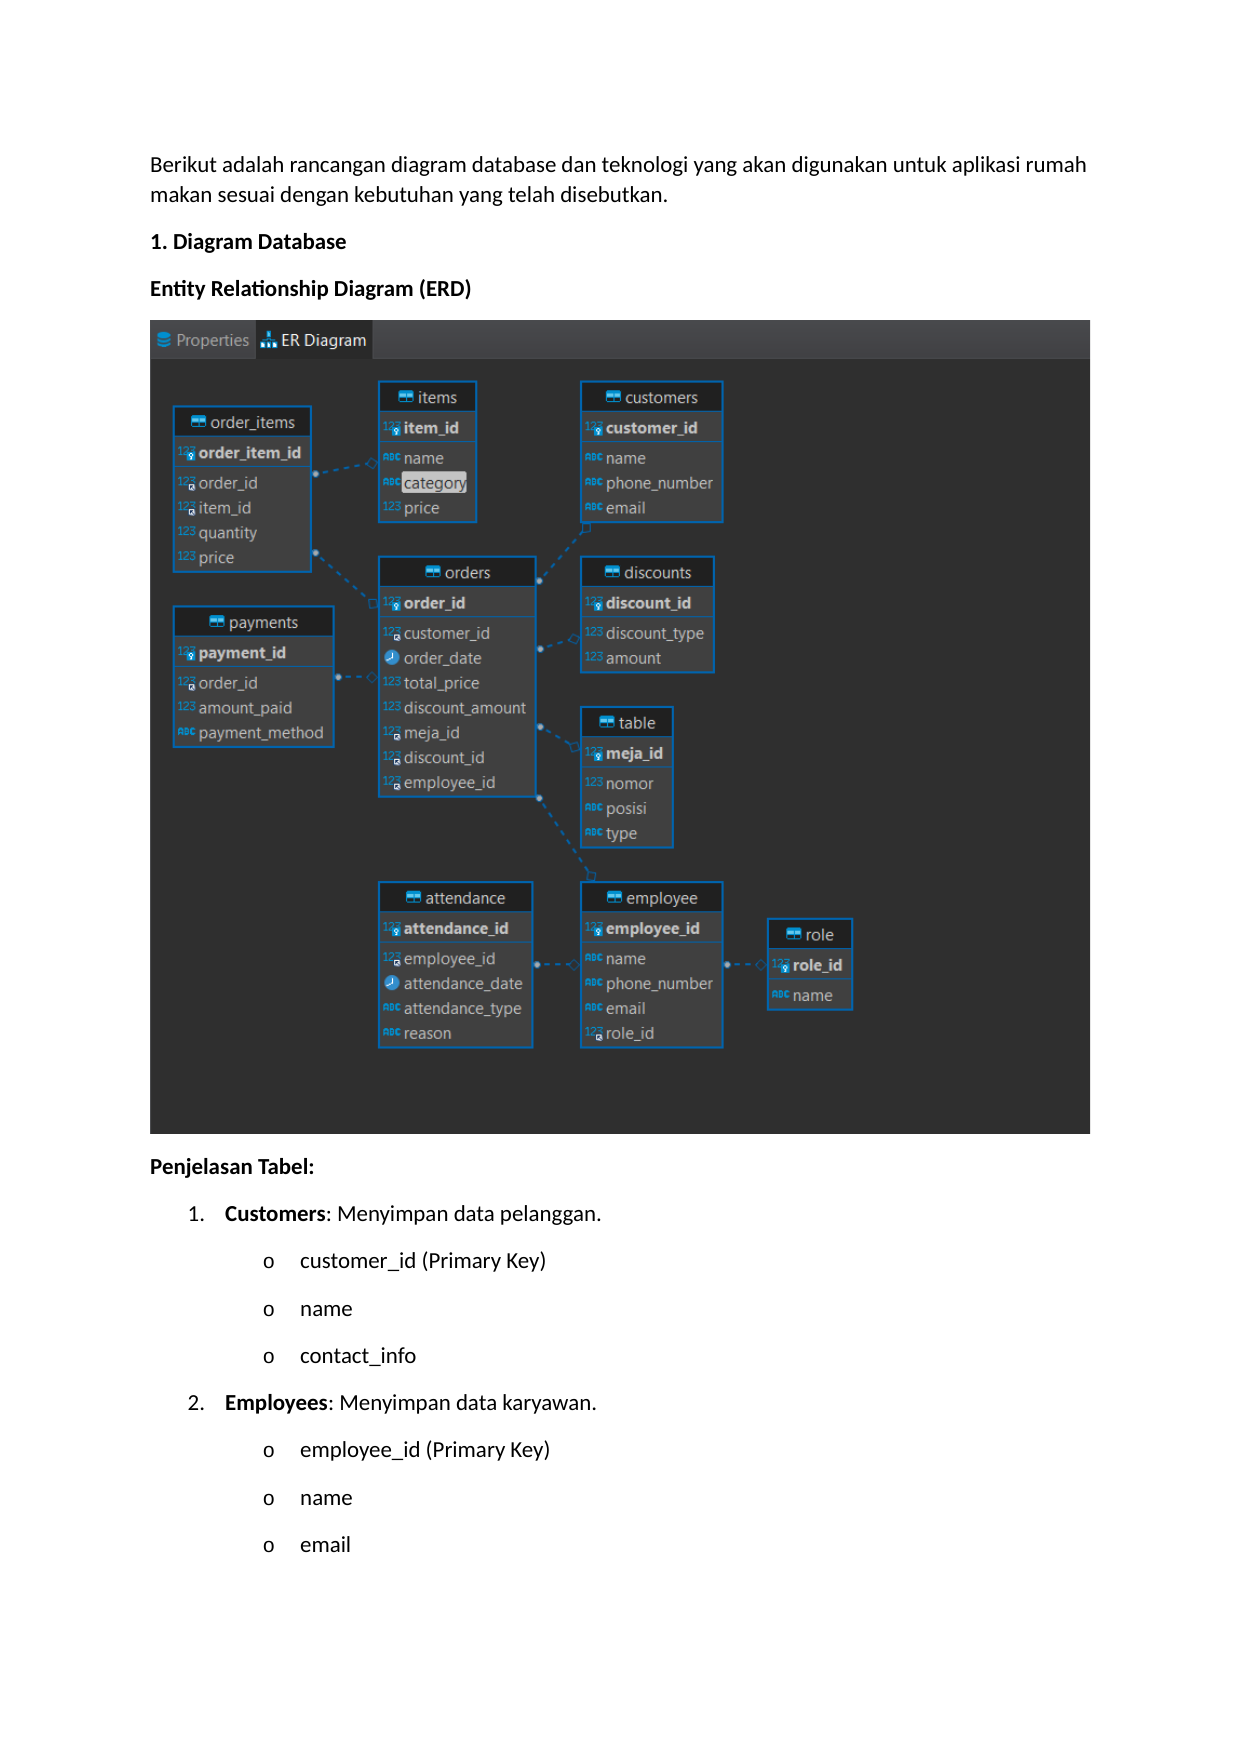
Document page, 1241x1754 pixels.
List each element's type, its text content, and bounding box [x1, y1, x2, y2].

list employee_id (Primary Key) [262, 1435, 1090, 1464]
list name [262, 1294, 1090, 1322]
text Berikut adalah rancangan diagram database dan teknologi yang akan digunakan untuk aplikasi rumah makan sesuai dengan kebutuhan yang telah disebutkan. [150, 150, 1090, 208]
list Employees: Menyimpan data karyawan. [187, 1388, 1090, 1416]
list email [262, 1530, 1090, 1559]
text Penjelasan Tabel: [150, 1152, 1090, 1181]
list customer_id (Primary Key) [262, 1246, 1090, 1275]
text 1. Diagram Database [150, 227, 1090, 255]
text Entity Relationship Diagram (ERD) [150, 274, 1090, 302]
picture [150, 320, 1091, 1134]
list contact_info [262, 1341, 1090, 1369]
list name [262, 1483, 1090, 1511]
list Customers: Menyimpan data pelanggan. [187, 1199, 1090, 1227]
